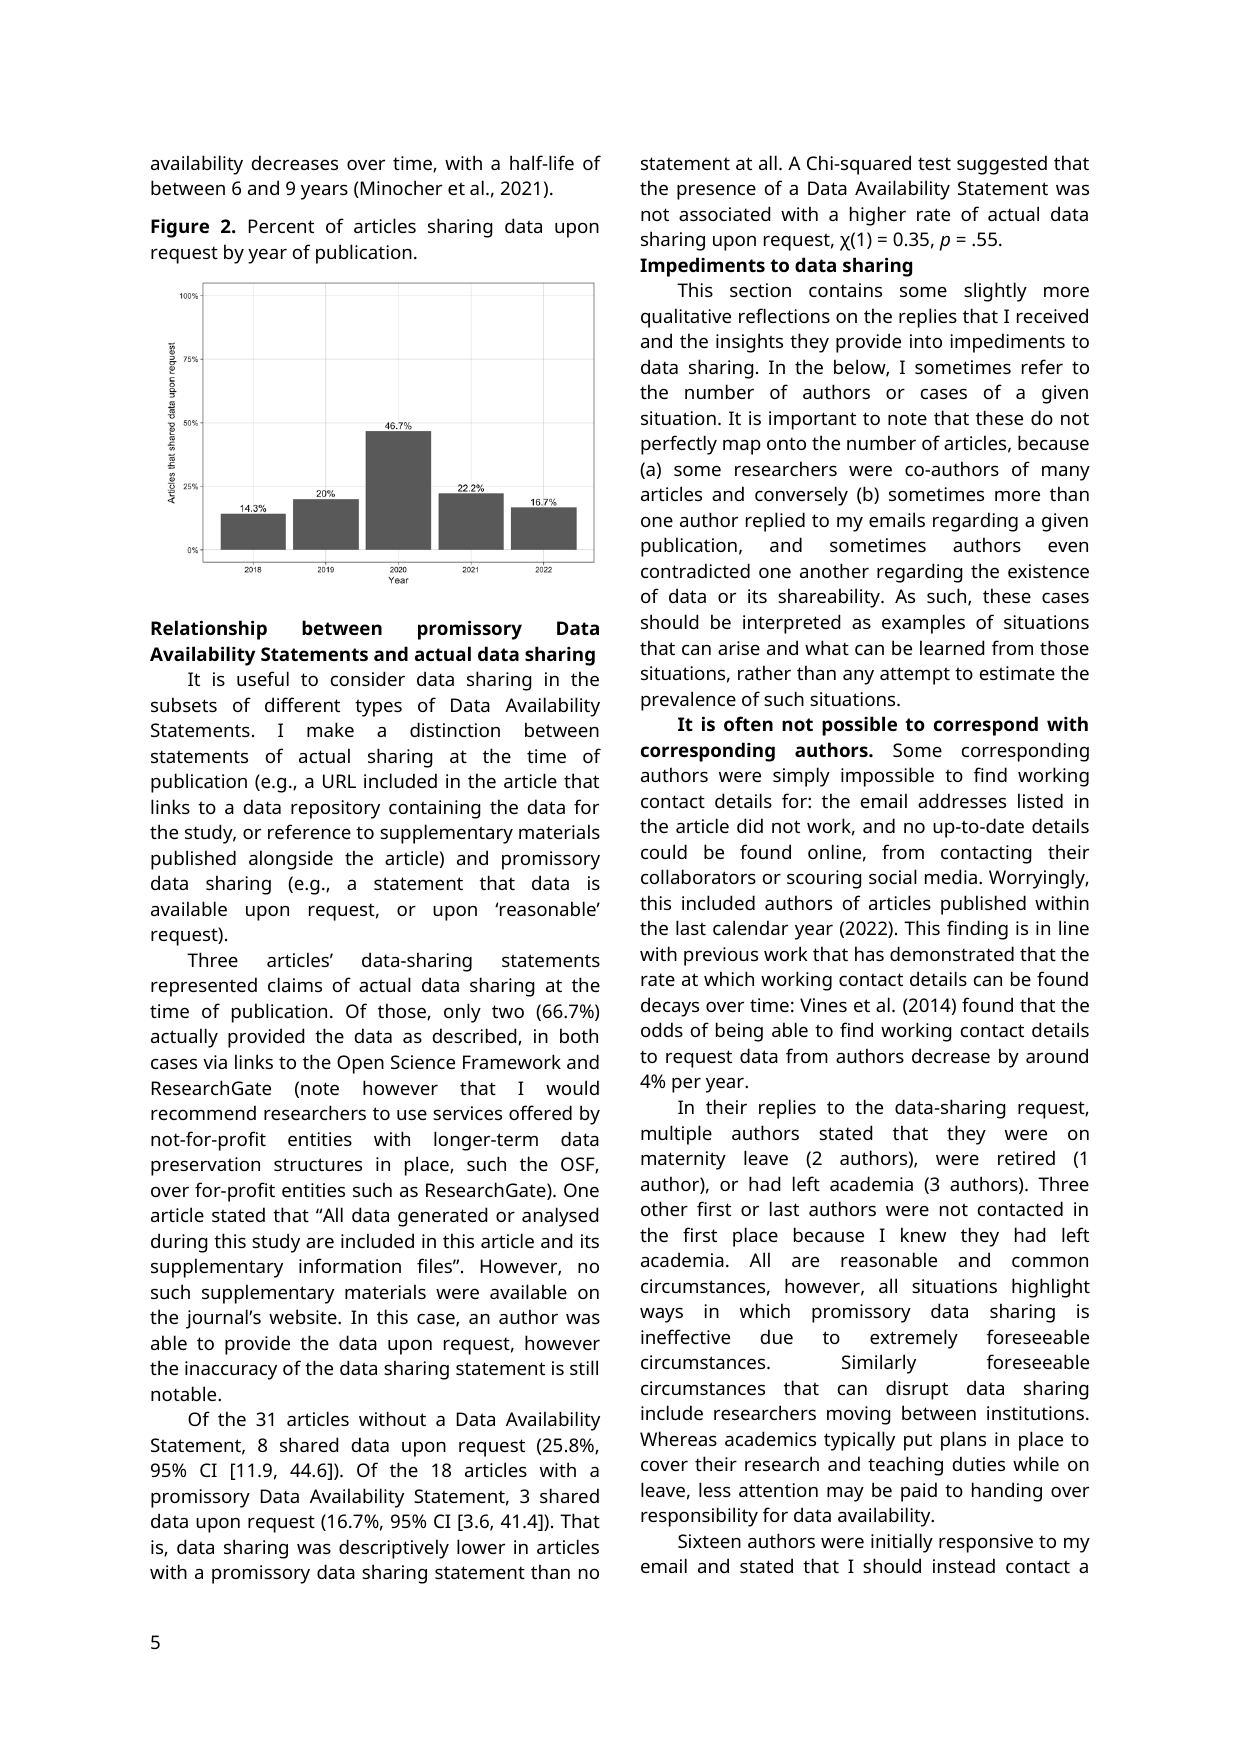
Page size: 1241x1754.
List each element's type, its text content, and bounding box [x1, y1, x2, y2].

text Of the 31 articles without a Data Availability Statement, 8 shared data upon request (25.8%, 95% CI [11.9, 44.6]). Of the 18 articles with a promissory Data Availability Statement, 3 shared data upon request (16.7%, 95% CI [3.6, 41.4]). That is, data sharing was descriptively lower in articles with a promissory data sharing statement than no statement at all. A Chi-squared test suggested that the presence of a Data Availability Statement was not associated with a higher rate of actual data sharing upon request, χ(1) = 0.35, p = .55. [640, 150, 1090, 252]
text Figure 2. Percent of articles sharing data upon request by year of publication. [150, 213, 600, 264]
text Three articles’ data-sharing statements represented claims of actual data sharing at the time of publication. Of those, only two (66.7%) actually provided the data as described, in both cases via links to the Open Science Framework and ResearchGate (note however that I would recommend researchers to use services offered by not-for-profit entities with longer-term data preservation structures in place, such the OSF, over for-profit entities such as ResearchGate). One article stated that “All data generated or analysed during this study are included in this article and its supplementary information files”. However, no such supplementary materials were available on the journal’s website. In this case, an author was able to provide the data upon request, however the inaccuracy of the data sharing statement is still notable. [150, 947, 600, 1407]
text It is often not possible to correspond with corresponding authors. Some corresponding authors were simply impossible to find working contact details for: the email addresses listed in the article did not work, and no up-to-date details could be found online, from contacting their collaborators or scouring social media. Worryingly, this included authors of articles published within the last calendar year (2022). This finding is in line with previous work that has demonstrated that the rate at which working contact details can be found decays over time: Vines et al. (2014) found that the odds of being able to find working contact details to request data from authors decrease by around 4% per year. [640, 711, 1090, 1094]
picture [150, 277, 600, 590]
subtitle Relationship between promissory Data Availability Statements and actual data sharing [150, 615, 600, 666]
text This section contains some slightly more qualitative reflections on the replies that I received and the insights they provide into impediments to data sharing. In the below, I sometimes refer to the number of authors or cases of a given situation. It is important to note that these do not perfectly map onto the number of articles, because (a) some researchers were co-authors of many articles and conversely (b) sometimes more than one author replied to my emails regarding a given publication, and sometimes authors even contradicted one another regarding the existence of data or its shareability. As such, these cases should be interpreted as examples of situations that can arise and what can be learned from those situations, rather than any attempt to estimate the prevalence of such situations. [640, 278, 1090, 711]
subtitle Impediments to data sharing [640, 252, 1090, 278]
text Of the 31 articles without a Data Availability Statement, 8 shared data upon request (25.8%, 95% CI [11.9, 44.6]). Of the 18 articles with a promissory Data Availability Statement, 3 shared data upon request (16.7%, 95% CI [3.6, 41.4]). That is, data sharing was descriptively lower in articles with a promissory data sharing statement than no statement at all. A Chi-squared test suggested that the presence of a Data Availability Statement was not associated with a higher rate of actual data sharing upon request, χ(1) = 0.35, p = .55. [150, 1407, 600, 1585]
text It is useful to consider data sharing in the subsets of different types of Data Availability Statements. I make a distinction between statements of actual sharing at the time of publication (e.g., a URL included in the article that links to a data repository containing the data for the study, or reference to supplementary materials published alongside the article) and promissory data sharing (e.g., a statement that data is available upon request, or upon ‘reasonable’ request). [150, 666, 600, 947]
